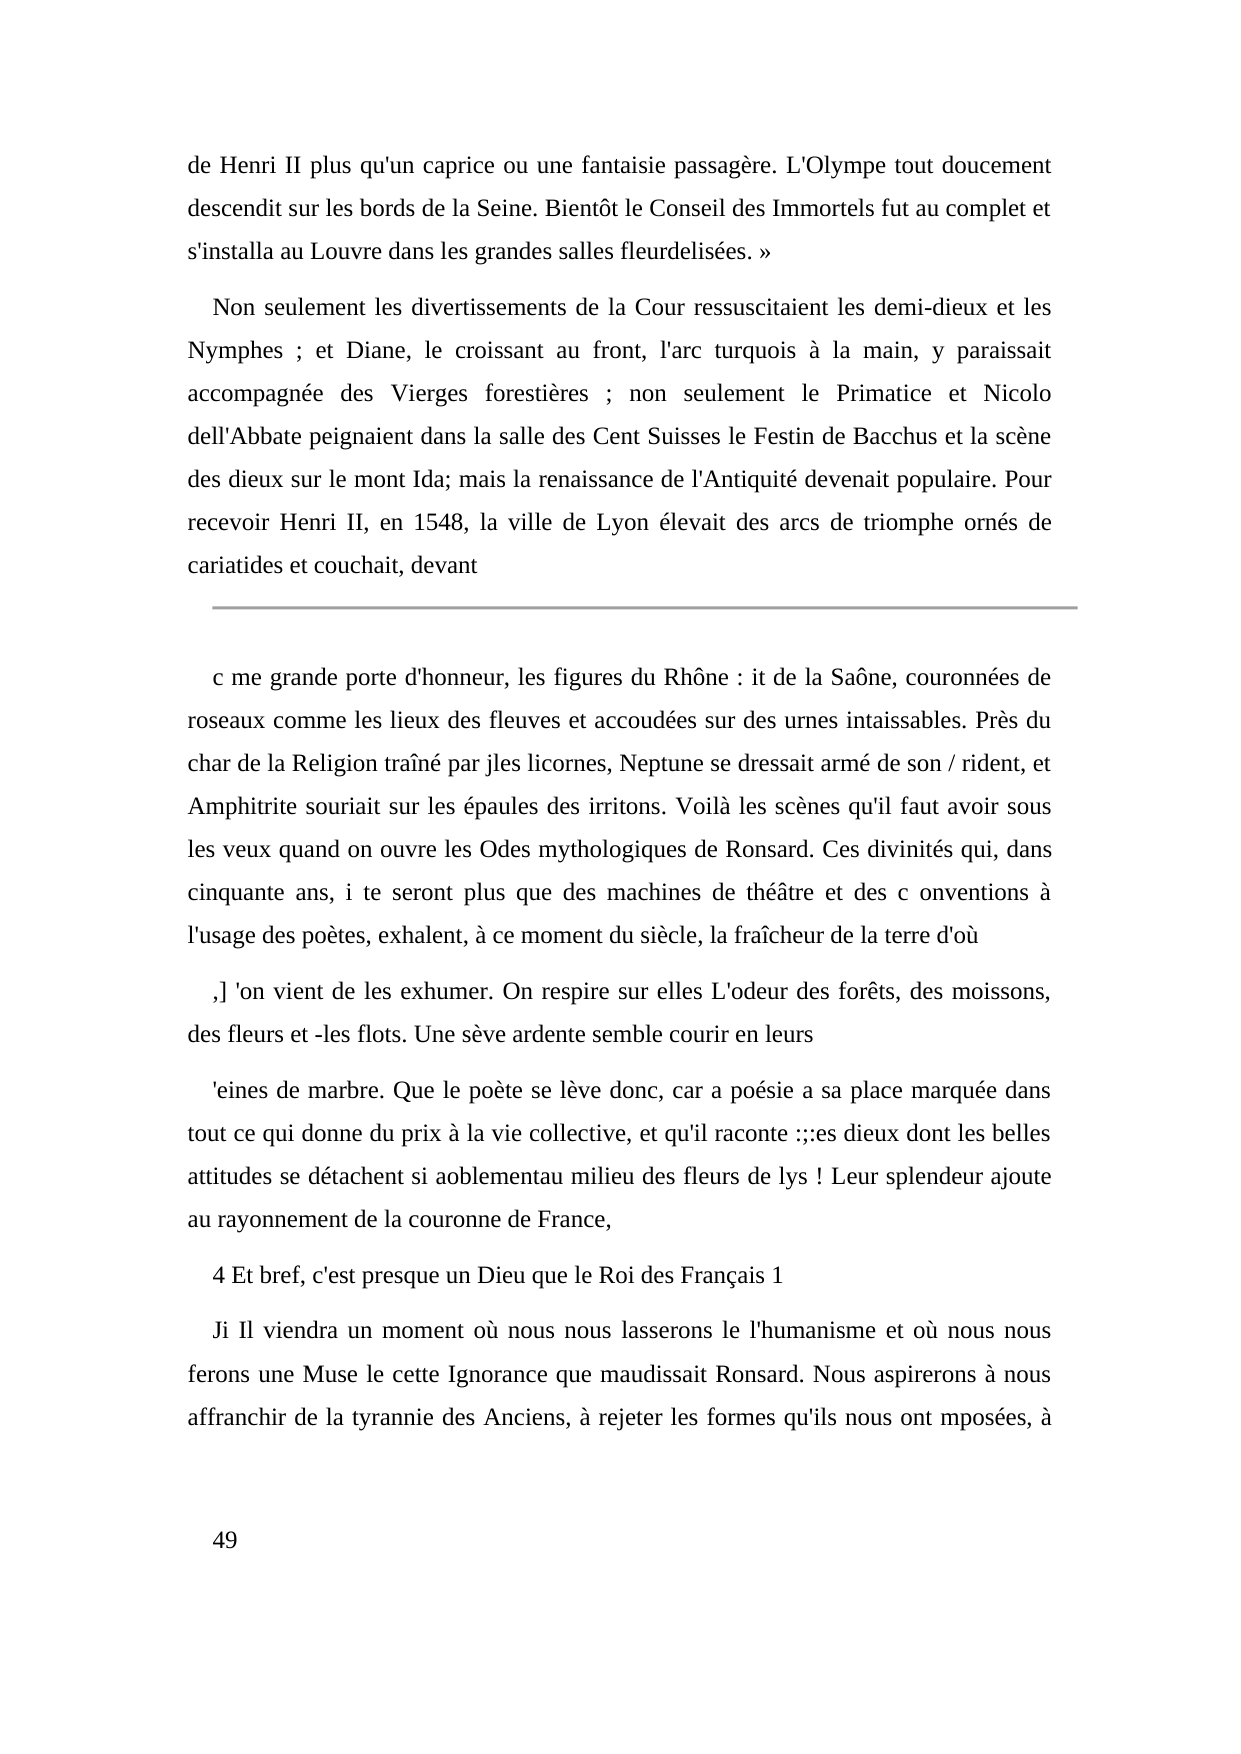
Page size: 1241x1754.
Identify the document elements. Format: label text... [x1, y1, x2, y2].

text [187, 150, 1053, 265]
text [187, 1316, 1053, 1431]
text Non seulement les divertissements de la Cour ressuscitaient les demi-dieux et les Nymphes ; et Diane, le croissant au front, l'arc turquois à la main, y paraissait accompagnée des Vierges forestières ; non seulement le Primatice et Nicolo dell'Abbate peignaient dans la salle des Cent Suisses le Festin de Bacchus et la scène des dieux sur le mont Ida; mais la renaissance de l'Antiquité devenait populaire. Pour recevoir Henri II, en 1548, la ville de Lyon élevait des arcs de triomphe ornés de cariatides et couchait, devant [187, 292, 1053, 579]
text c me grande porte d'honneur, les figures du Rhône : it de la Saône, couronnées de roseaux comme les lieux des fleuves et accoudées sur des urnes intaissables. Près du char de la Religion traîné par jles licornes, Neptune se dressait armé de son / rident, et Amphitrite souriait sur les épaules des irritons. Voilà les scènes qu'il faut avoir sous les veux quand on ouvre les Odes mythologiques de Ronsard. Ces divinités qui, dans cinquante ans, i te seront plus que des machines de théâtre et des c onventions à l'usage des poètes, exhalent, à ce moment du siècle, la fraîcheur de la terre d'où [187, 662, 1053, 949]
text 'eines de marbre. Que le poète se lève donc, car a poésie a sa place marquée dans tout ce qui donne du prix à la vie collective, et qu'il raconte :;:es dieux dont les belles attitudes se détachent si aoblementau milieu des fleurs de lys ! Leur splendeur ajoute au rayonnement de la couronne de France, [187, 1075, 1053, 1233]
text 4 Et bref, c'est presque un Dieu que le Roi des Français 1 [187, 1260, 1053, 1289]
text ,] 'on vient de les exhumer. On respire sur elles L'odeur des forêts, des moissons, des fleurs et -les flots. Une sève ardente semble courir en leurs [187, 976, 1053, 1048]
